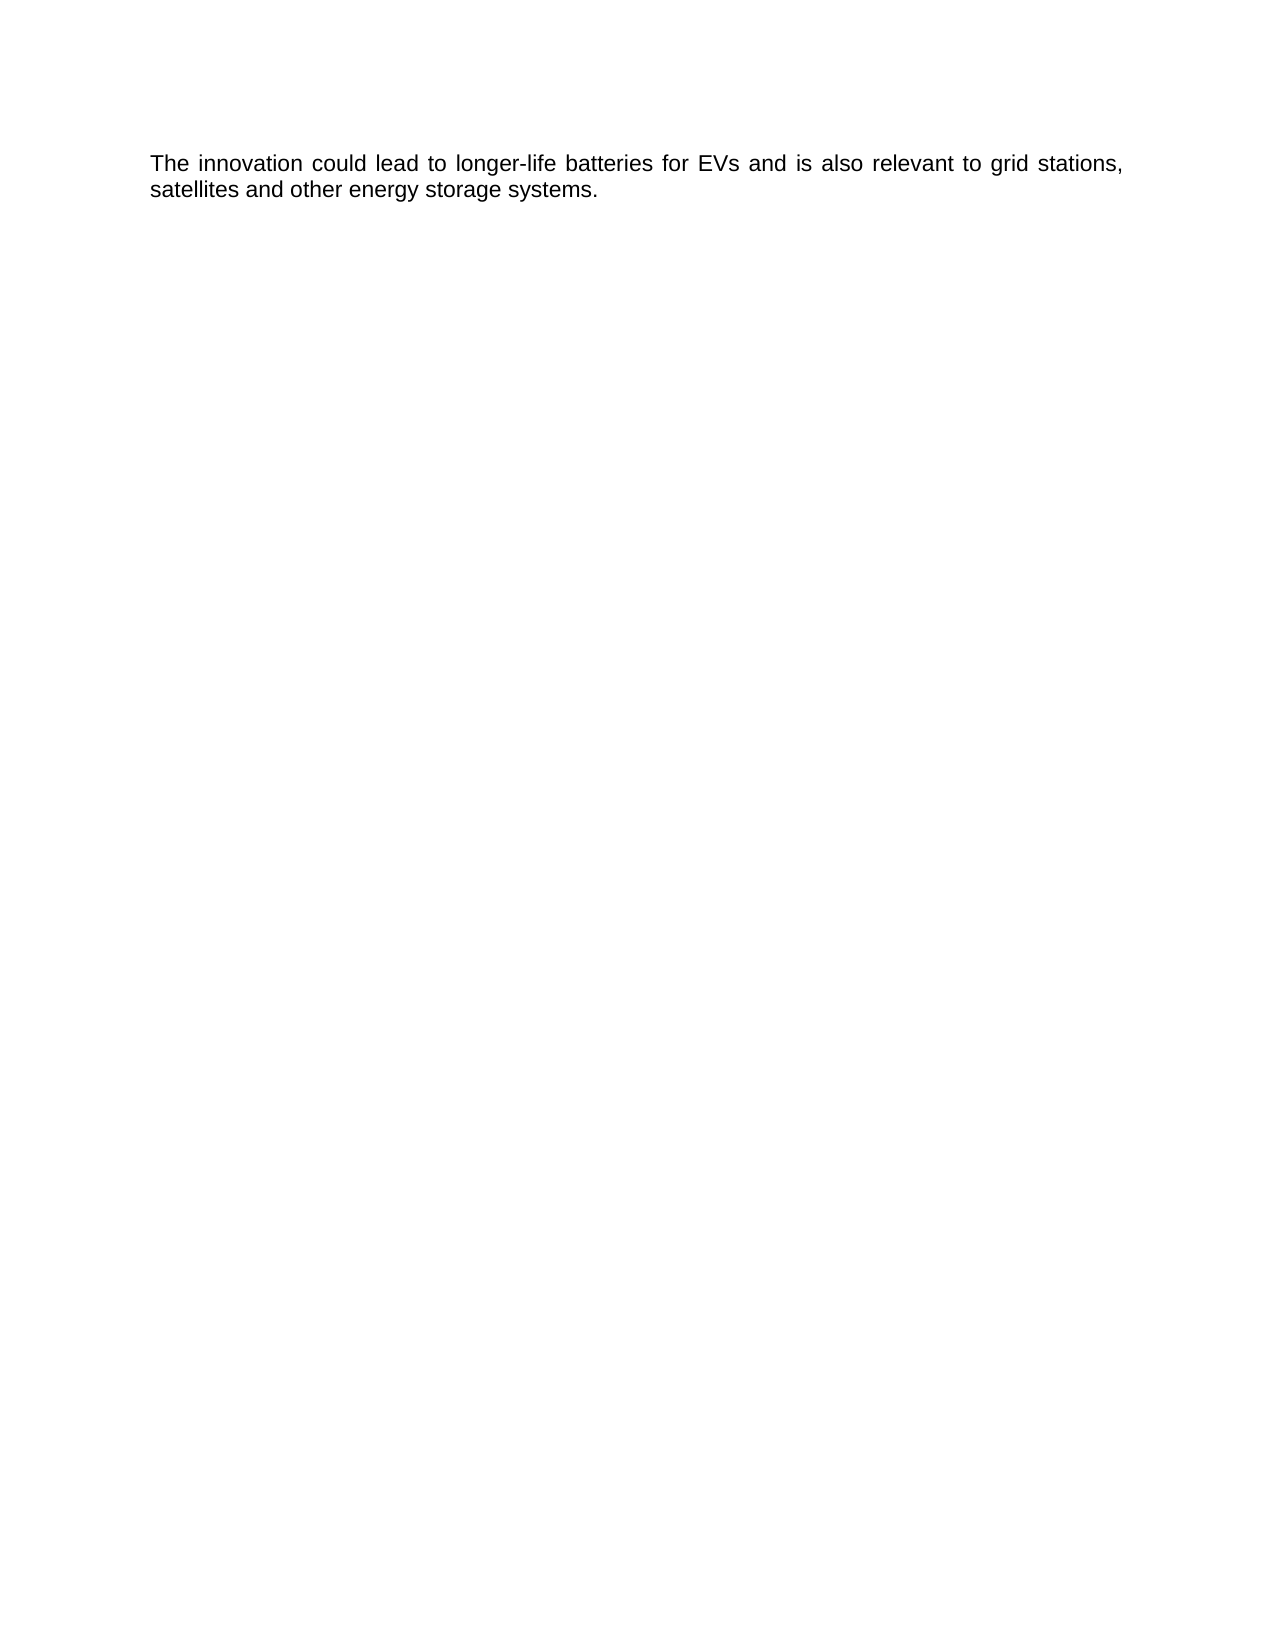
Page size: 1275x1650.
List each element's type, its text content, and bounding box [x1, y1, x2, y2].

text The innovation could lead to longer-life batteries for EVs and is also relevant to grid stations, satellites and other energy storage systems. [150, 150, 1125, 203]
